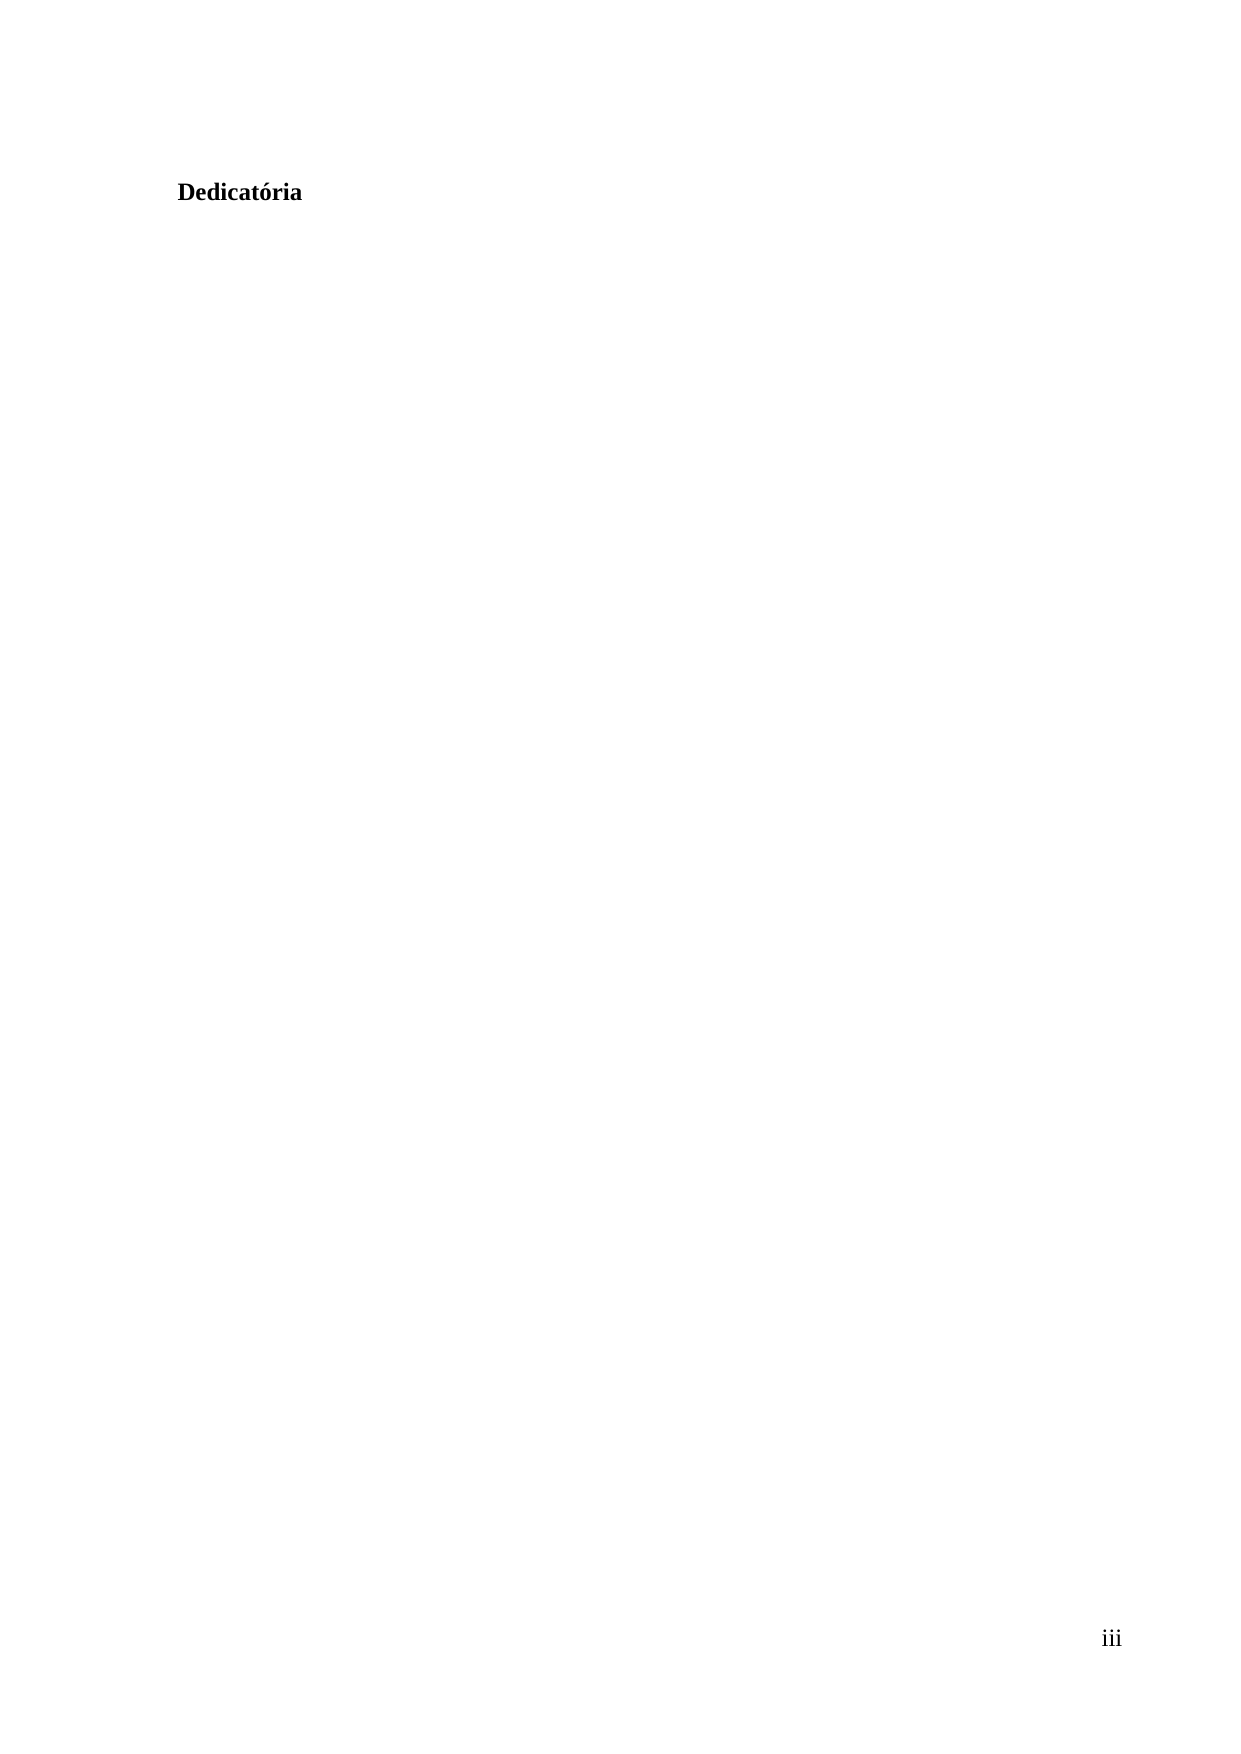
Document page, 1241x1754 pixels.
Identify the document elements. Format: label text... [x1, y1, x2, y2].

subtitle Dedicatória [177, 177, 1122, 206]
